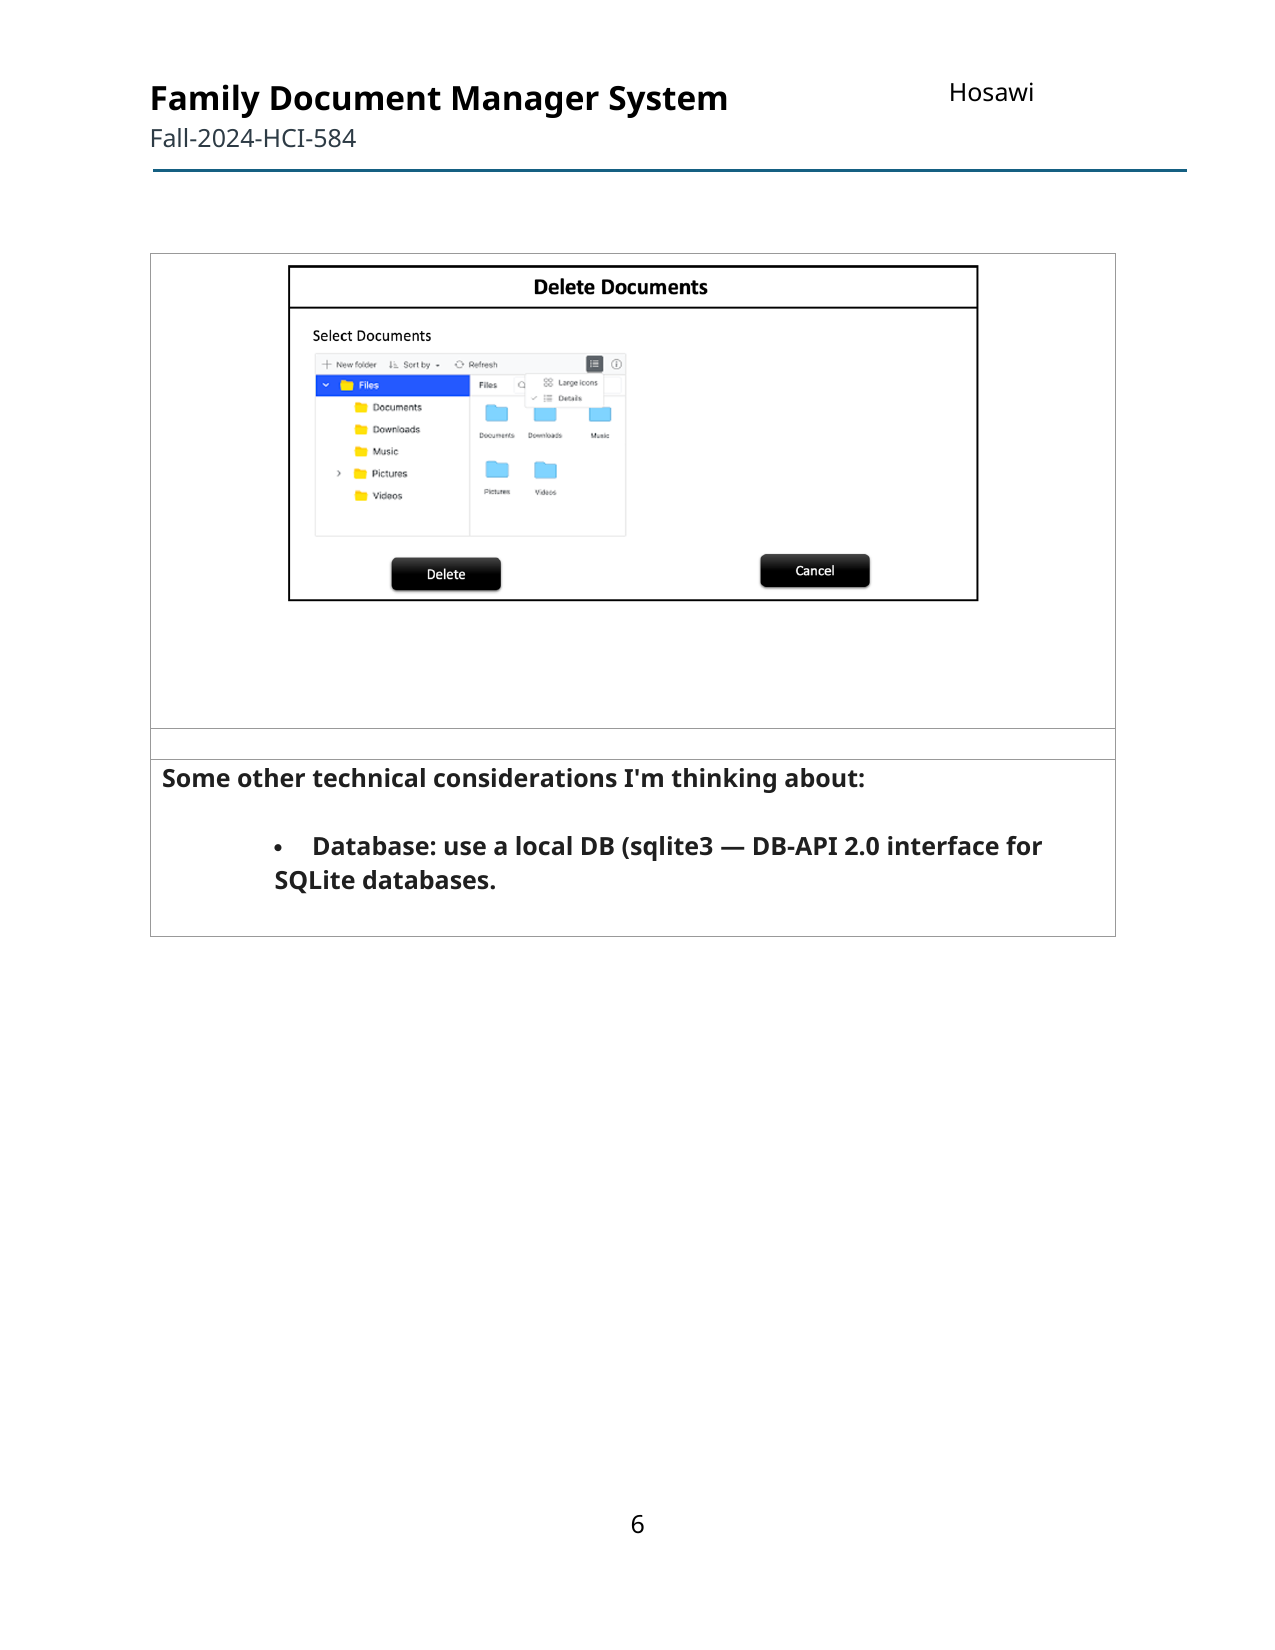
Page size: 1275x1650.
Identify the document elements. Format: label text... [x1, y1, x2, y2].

table_cell Some other technical considerations I'm thinking about: Database: use a local DB (sqlite3 — DB-API 2.0 interface for SQLite databases. [151, 760, 1115, 936]
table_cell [151, 254, 1115, 728]
picture [277, 254, 989, 609]
table_cell [151, 729, 1115, 759]
